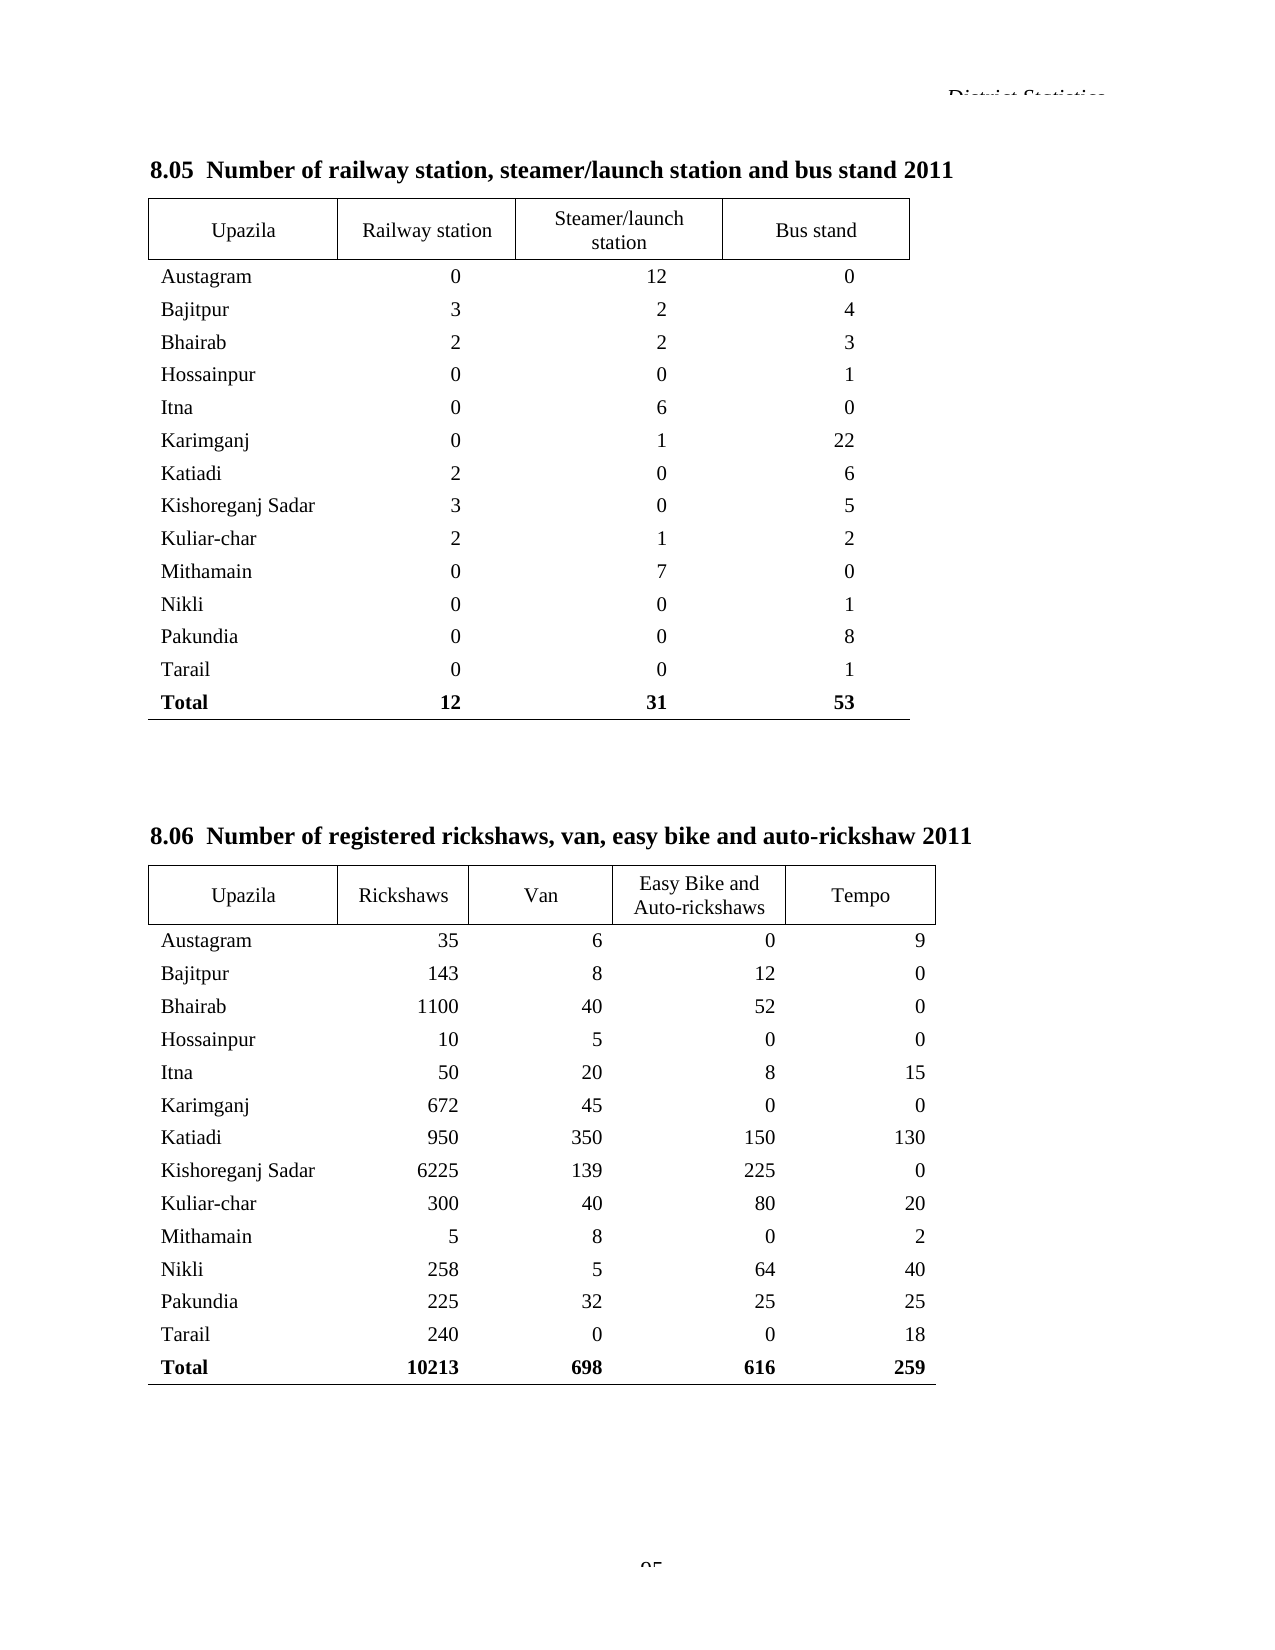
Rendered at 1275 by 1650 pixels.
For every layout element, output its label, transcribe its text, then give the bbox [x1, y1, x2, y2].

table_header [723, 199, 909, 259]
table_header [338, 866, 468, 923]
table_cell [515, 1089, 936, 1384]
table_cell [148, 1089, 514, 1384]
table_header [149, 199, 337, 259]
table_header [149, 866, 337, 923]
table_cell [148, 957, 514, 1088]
list Number of registered rickshaws, van, easy bike and auto-rickshaw 2011 [150, 821, 1164, 850]
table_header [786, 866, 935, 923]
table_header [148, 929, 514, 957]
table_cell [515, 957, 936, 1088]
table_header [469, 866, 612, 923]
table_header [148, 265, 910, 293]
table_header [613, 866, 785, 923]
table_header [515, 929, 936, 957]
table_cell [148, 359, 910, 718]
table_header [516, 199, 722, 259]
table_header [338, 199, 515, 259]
list Number of railway station, steamer/launch station and bus stand 2011 [150, 155, 1164, 184]
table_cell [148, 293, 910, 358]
